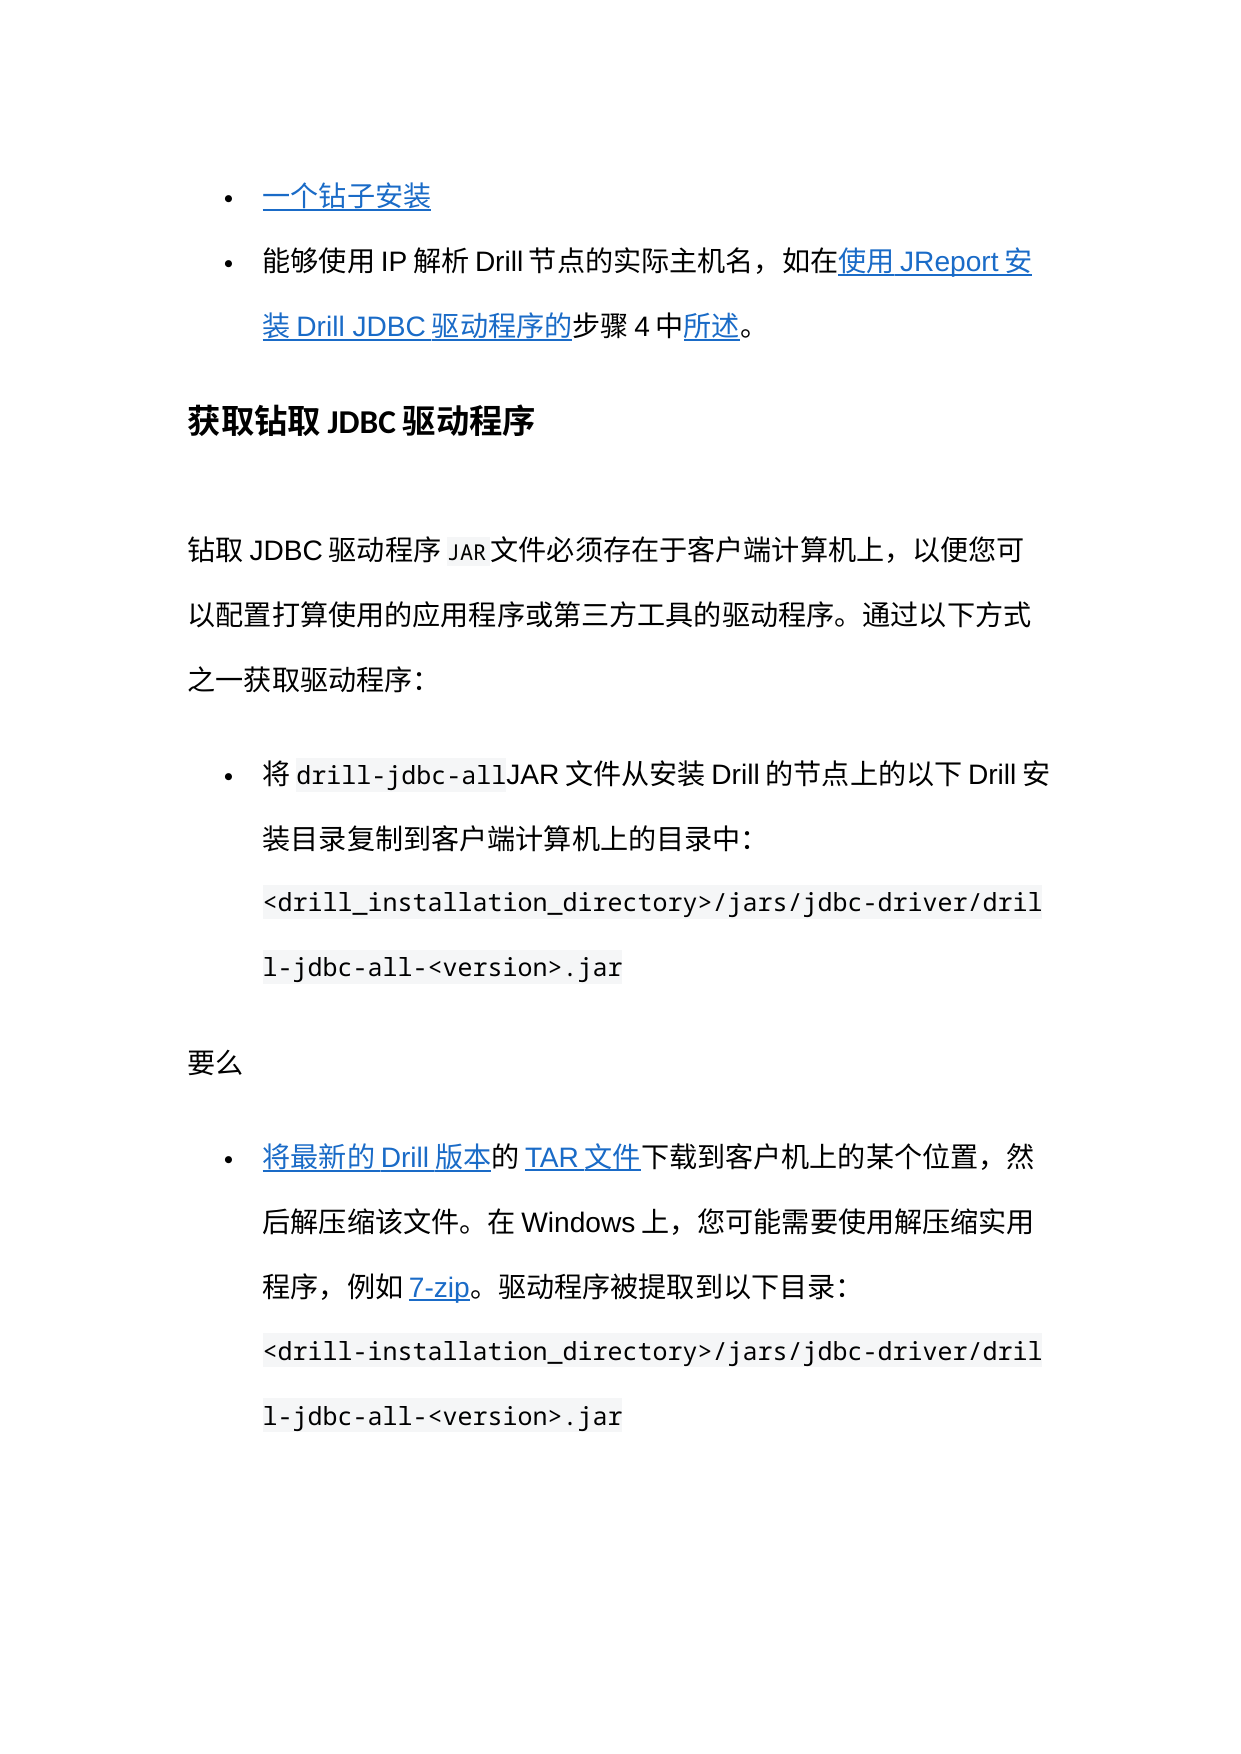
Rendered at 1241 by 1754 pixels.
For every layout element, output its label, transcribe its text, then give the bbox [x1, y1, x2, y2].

list 能够使用IP解析Drill节点的实际主机名，如在使用JReport安装Drill JDBC驱动程序的步骤4中所述。 [225, 227, 1053, 357]
list 将drill-jdbc-allJAR文件从安装Drill的节点上的以下Drill安装目录复制到客户端计算机上的目录中： <drill_installation_directory>/jars/jdbc-driver/drill-jdbc-all-<version>.jar [225, 739, 1053, 999]
list 将最新的Drill版本的TAR文件下载到客户机上的某个位置，然后解压缩该文件。在Windows上，您可能需要使用解压缩实用程序，例如7-zip。驱动程序被提取到以下目录： <drill-installation_directory>/jars/jdbc-driver/drill-jdbc-all-<version>.jar [225, 1123, 1053, 1448]
subtitle 获取钻取JDBC驱动程序 [187, 386, 1053, 451]
list 一个钻子安装 [225, 162, 1053, 227]
text 钻取JDBC驱动程序JAR文件必须存在于客户端计算机上，以便您可以配置打算使用的应用程序或第三方工具的驱动程序。通过以下方式之一获取驱动程序： [187, 515, 1053, 710]
text 要么 [187, 1029, 1053, 1094]
